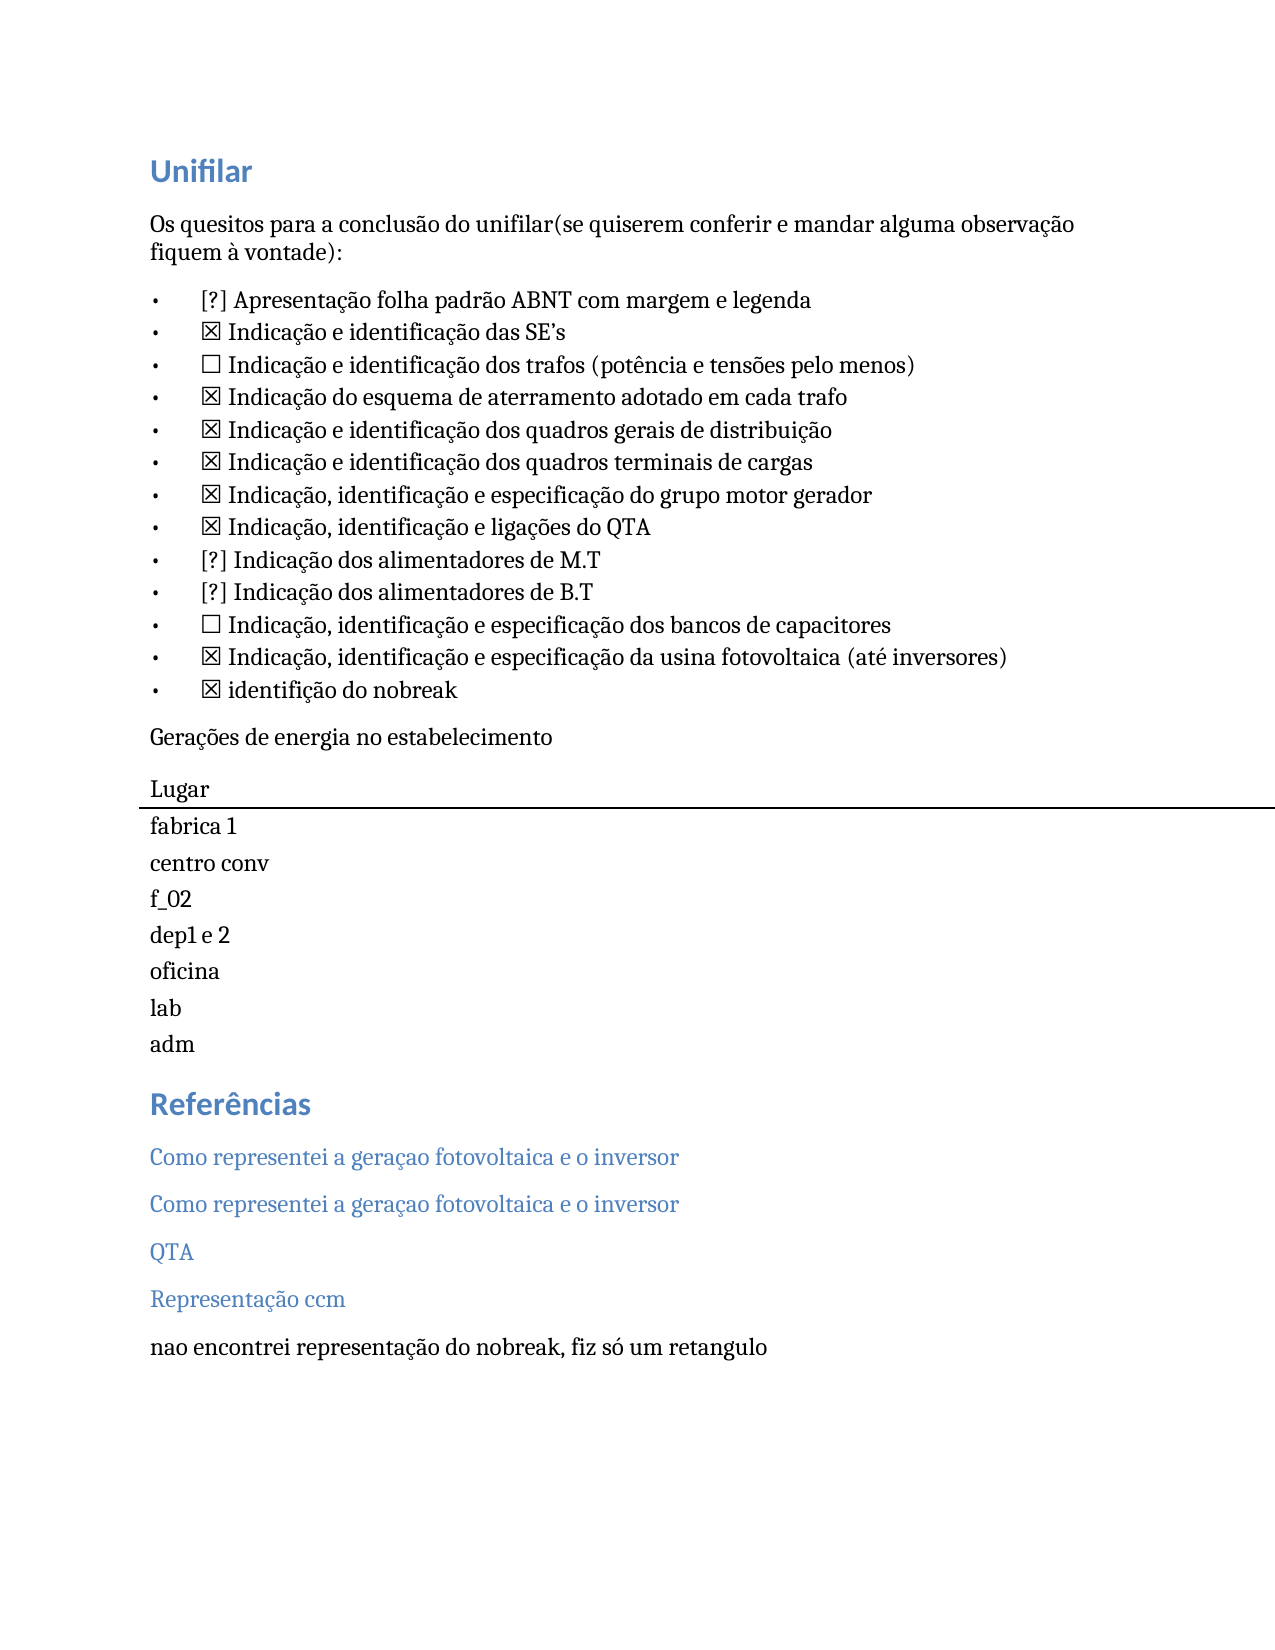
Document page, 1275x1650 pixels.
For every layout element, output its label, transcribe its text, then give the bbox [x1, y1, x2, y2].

list ☒ Indicação, identificação e especificação do grupo motor gerador [150, 481, 1125, 509]
list [?] Apresentação folha padrão ABNT com margem e legenda [150, 286, 1125, 314]
table_cell lab [139, 990, 1275, 1026]
table_header Lugar [139, 771, 1275, 807]
list ☒ Indicação, identificação e ligações do QTA [150, 513, 1125, 542]
list ☐ Indicação, identificação e especificação dos bancos de capacitores [150, 611, 1125, 639]
list ☒ Indicação e identificação dos quadros terminais de cargas [150, 448, 1125, 477]
list ☒ Indicação do esquema de aterramento adotado em cada trafo [150, 383, 1125, 412]
text Representação ccm [150, 1285, 1125, 1314]
table_cell adm [139, 1026, 1275, 1062]
text Como representei a geraçao fotovoltaica e o inversor [150, 1190, 1125, 1219]
list [?] Indicação dos alimentadores de M.T [150, 546, 1125, 574]
table_cell f_02 [139, 881, 1275, 917]
list [?] Indicação dos alimentadores de B.T [150, 578, 1125, 607]
table_cell fabrica 1 [139, 809, 1275, 845]
list ☐ Indicação e identificação dos trafos (potência e tensões pelo menos) [150, 351, 1125, 379]
subtitle Unifilar [150, 150, 1125, 191]
text QTA [150, 1238, 1125, 1266]
list ☒ Indicação e identificação dos quadros gerais de distribuição [150, 416, 1125, 444]
text Como representei a geraçao fotovoltaica e o inversor [150, 1143, 1125, 1171]
text nao encontrei representação do nobreak, fiz só um retangulo [150, 1333, 1125, 1361]
table_cell dep1 e 2 [139, 917, 1275, 953]
list ☒ Indicação e identificação das SE’s [150, 318, 1125, 347]
subtitle Referências [150, 1083, 1125, 1124]
table_cell centro conv [139, 845, 1275, 881]
table_cell oficina [139, 954, 1275, 990]
text Gerações de energia no estabelecimento [150, 723, 1125, 752]
list ☒ identifição do nobreak [150, 676, 1125, 704]
list ☒ Indicação, identificação e especificação da usina fotovoltaica (até inversores) [150, 643, 1125, 672]
text Os quesitos para a conclusão do unifilar(se quiserem conferir e mandar alguma observação fiquem à vontade): [150, 209, 1125, 267]
